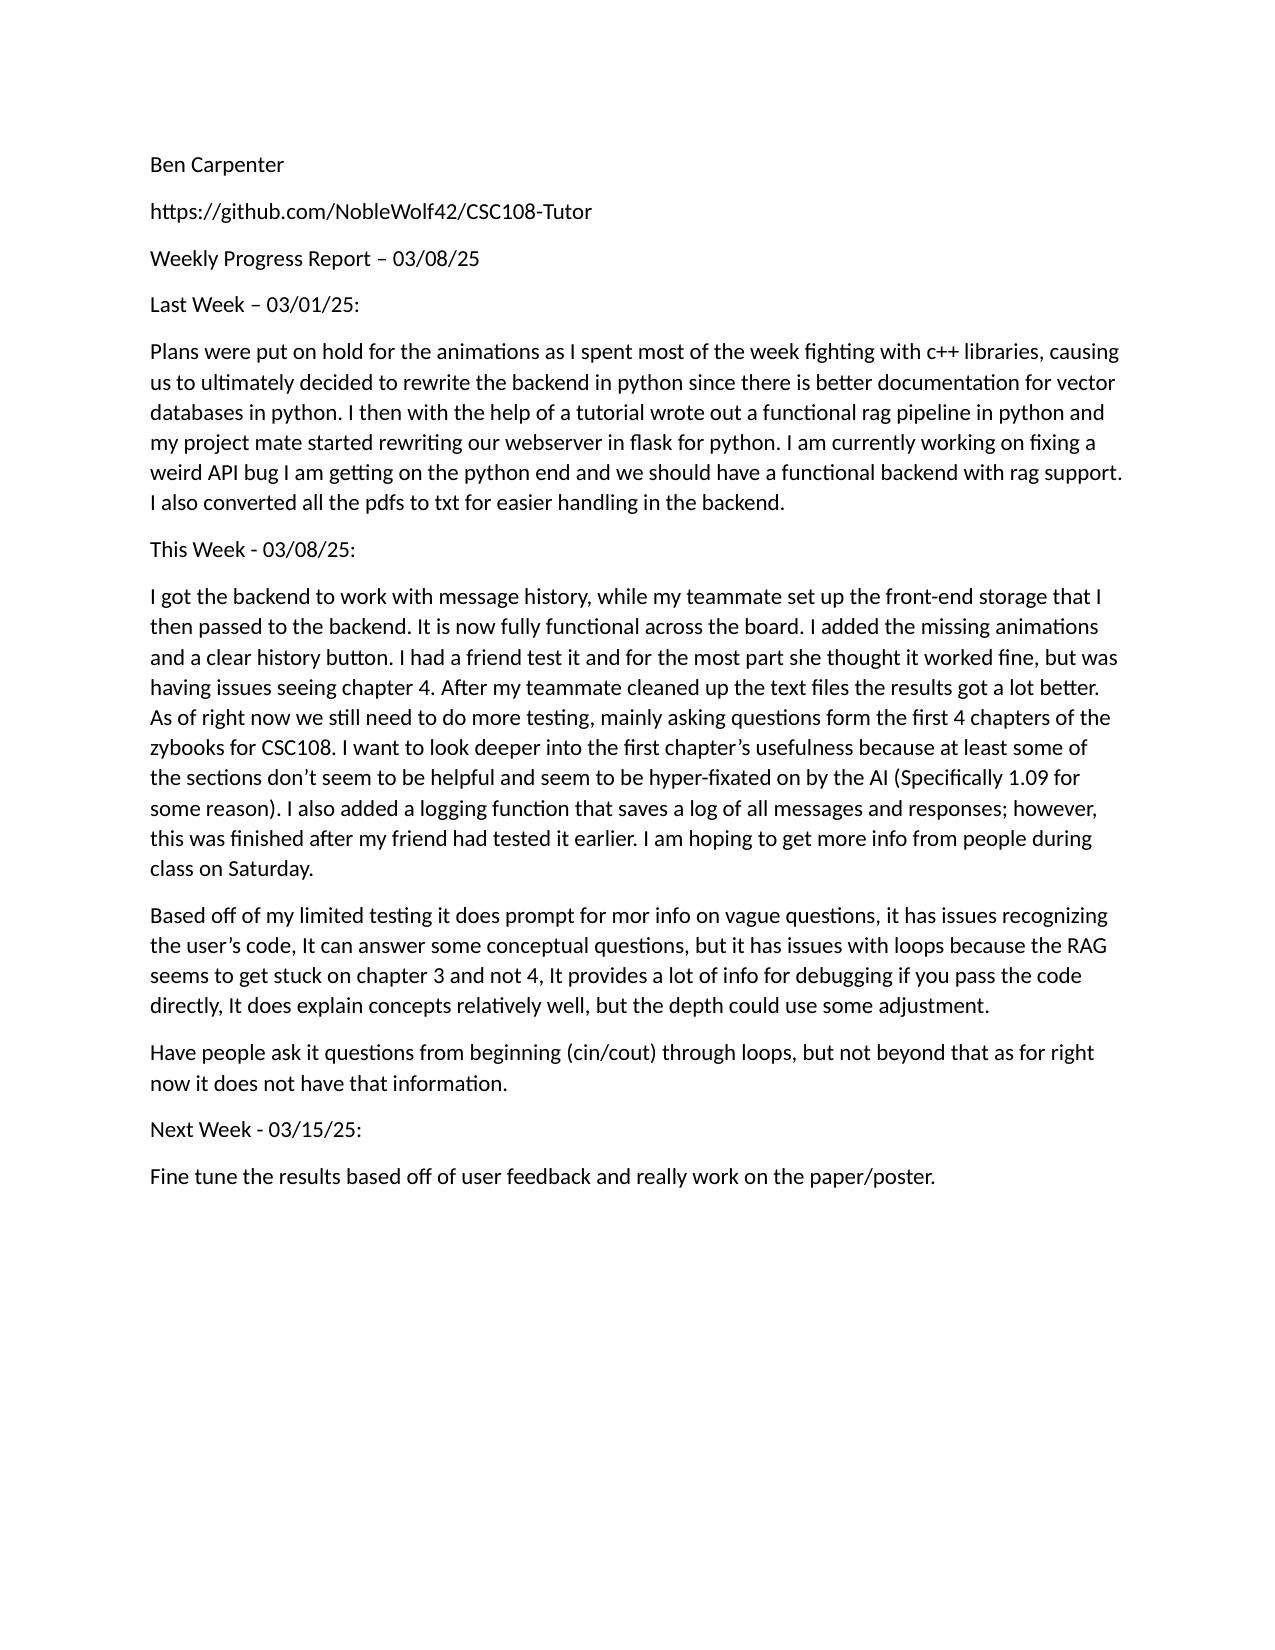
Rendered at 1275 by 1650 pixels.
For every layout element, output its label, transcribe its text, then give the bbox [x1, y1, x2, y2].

text Last Week – 03/01/25: [150, 291, 1125, 319]
text Have people ask it questions from beginning (cin/cout) through loops, but not beyond that as for right now it does not have that information. [150, 1038, 1125, 1097]
text I got the backend to work with message history, while my teammate set up the front-end storage that I then passed to the backend. It is now fully functional across the board. I added the missing animations and a clear history button. I had a friend test it and for the most part she thought it worked fine, but was having issues seeing chapter 4. After my teammate cleaned up the text files the results got a lot better. As of right now we still need to do more testing, mainly asking questions form the first 4 chapters of the zybooks for CSC108. I want to look deeper into the first chapter’s usefulness because at least some of the sections don’t seem to be helpful and seem to be hyper-fixated on by the AI (Specifically 1.09 for some reason). I also added a logging function that saves a log of all messages and responses; however, this was finished after my friend had tested it earlier. I am hoping to get more info from people during class on Saturday. [150, 582, 1125, 882]
text Fine tune the results based off of user feedback and really work on the paper/poster. [150, 1162, 1125, 1191]
text This Week - 03/08/25: [150, 535, 1125, 563]
text Based off of my limited testing it does prompt for mor info on vague questions, it has issues recognizing the user’s code, It can answer some conceptual questions, but it has issues with loops because the RAG seems to get stuck on chapter 3 and not 4, It provides a lot of info for debugging if you pass the code directly, It does explain concepts relatively well, but the depth could use some adjustment. [150, 901, 1125, 1020]
text Ben Carpenter [150, 150, 1125, 178]
text Next Week - 03/15/25: [150, 1116, 1125, 1144]
text Weekly Progress Report – 03/08/25 [150, 244, 1125, 272]
text Plans were put on hold for the animations as I spent most of the week fighting with c++ libraries, causing us to ultimately decided to rewrite the backend in python since there is better documentation for vector databases in python. I then with the help of a tutorial wrote out a functional rag pipeline in python and my project mate started rewriting our webserver in flask for python. I am currently working on fixing a weird API bug I am getting on the python end and we should have a functional backend with rag support. I also converted all the pdfs to txt for easier handling in the backend. [150, 337, 1125, 517]
text https://github.com/NobleWolf42/CSC108-Tutor [150, 197, 1125, 225]
